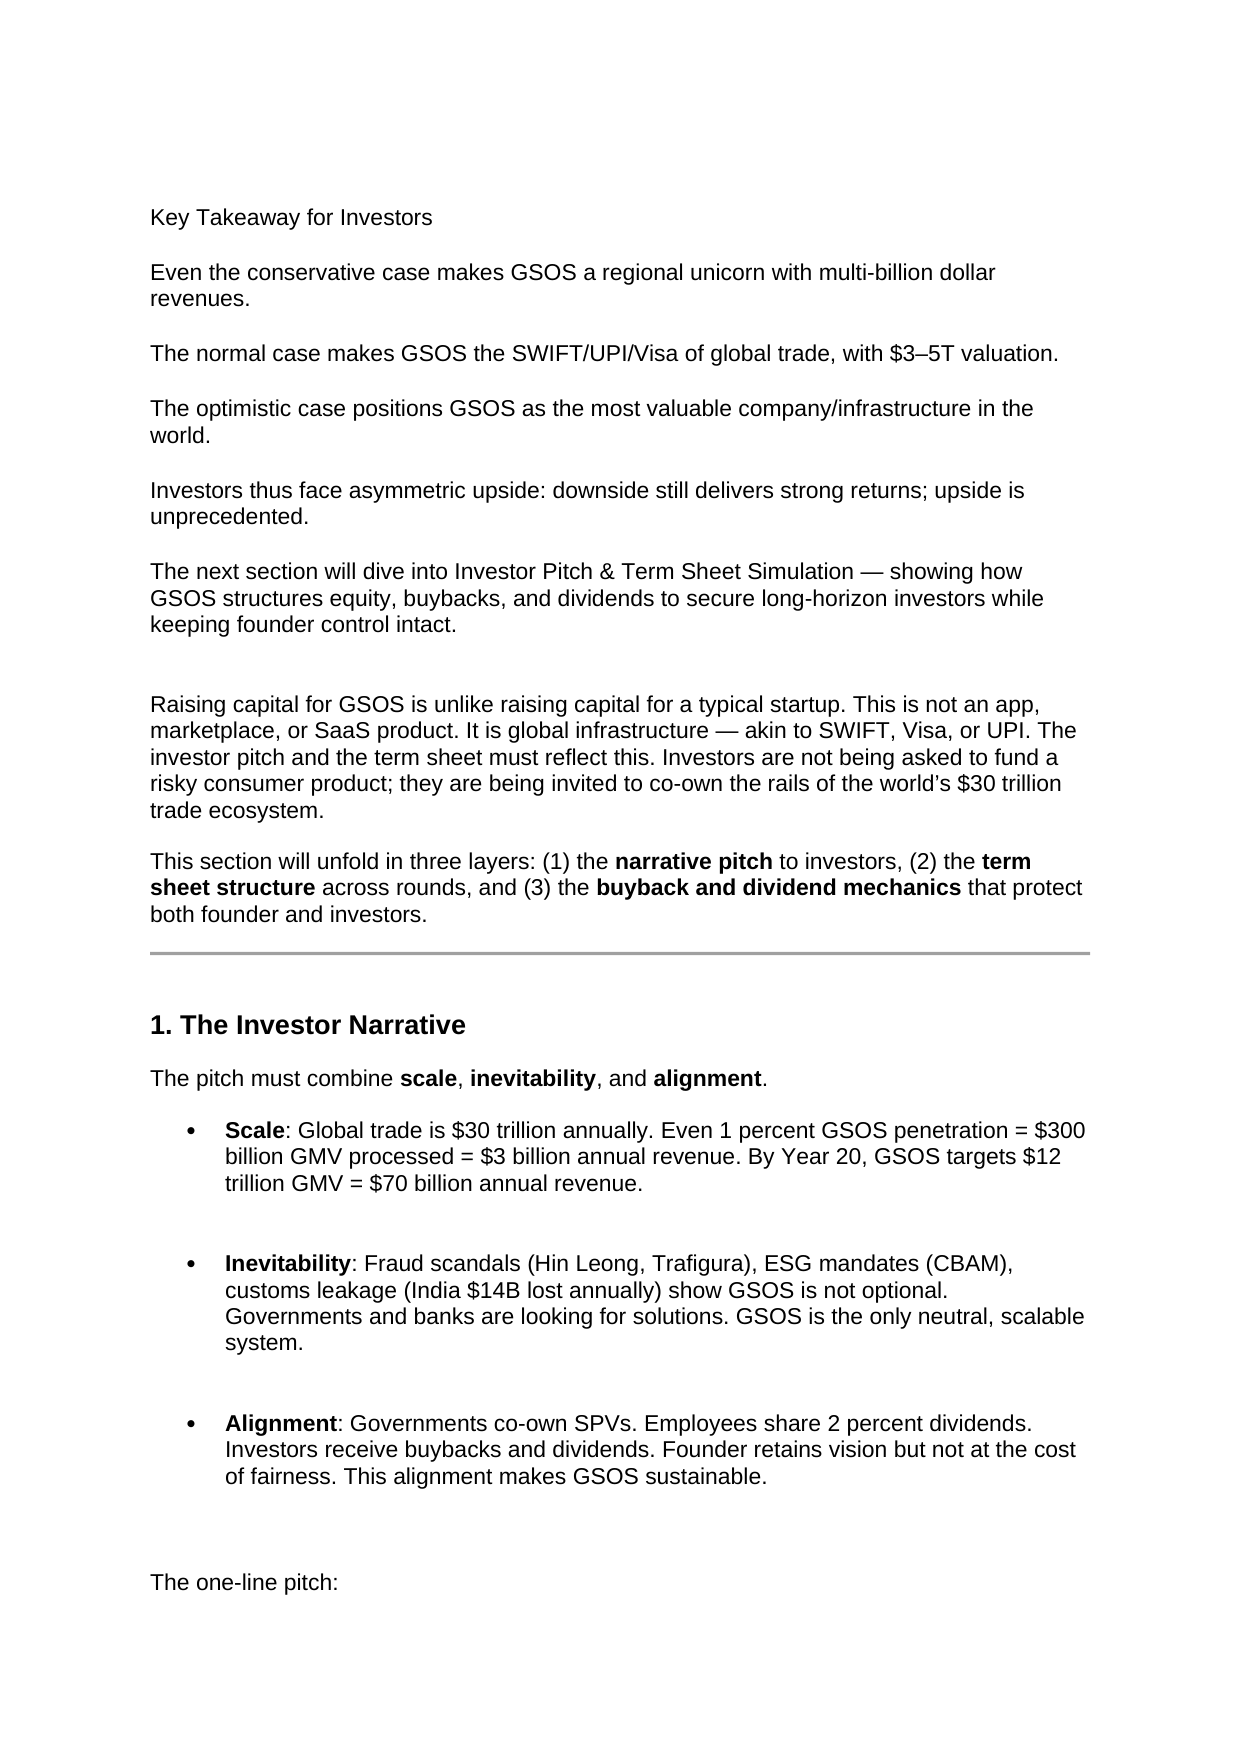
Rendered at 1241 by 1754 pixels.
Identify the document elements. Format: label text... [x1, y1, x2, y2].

text The pitch must combine scale, inevitability, and alignment. [150, 1065, 1090, 1092]
text The next section will dive into Investor Pitch & Term Sheet Simulation — showing how GSOS structures equity, buybacks, and dividends to secure long-horizon investors while keeping founder control intact. [150, 558, 1090, 637]
text The normal case makes GSOS the SWIFT/UPI/Visa of global trade, with $3–5T valuation. [150, 340, 1090, 367]
text Raising capital for GSOS is unlike raising capital for a typical startup. This is not an app, marketplace, or SaaS product. It is global infrastructure — akin to SWIFT, Visa, or UPI. The investor pitch and the term sheet must reflect this. Investors are not being asked to fund a risky consumer product; they are being invited to co-own the rails of the world’s $30 trillion trade ecosystem. [150, 691, 1090, 823]
text 1. The Investor Narrative [150, 1009, 1090, 1040]
text The optimistic case positions GSOS as the most valuable company/infrastructure in the world. [150, 395, 1090, 448]
text Investors thus face asymmetric upside: downside still delivers strong returns; upside is unprecedented. [150, 477, 1090, 529]
text Even the conservative case makes GSOS a regional unicorn with multi-billion dollar revenues. [150, 259, 1090, 312]
text This section will unfold in three layers: (1) the narrative pitch to investors, (2) the term sheet structure across rounds, and (3) the buyback and dividend mechanics that protect both founder and investors. [150, 848, 1090, 927]
list Alignment: Governments co-own SPVs. Employees share 2 percent dividends. Investors receive buybacks and dividends. Founder retains vision but not at the cost of fairness. This alignment makes GSOS sustainable. [187, 1410, 1090, 1543]
text The one-line pitch: [150, 1568, 1090, 1595]
text Key Takeaway for Investors [150, 204, 1090, 230]
list Inevitability: Fraud scandals (Hin Leong, Trafigura), ESG mandates (CBAM), customs leakage (India $14B lost annually) show GSOS is not optional. Governments and banks are looking for solutions. GSOS is the only neutral, scalable system. [187, 1250, 1090, 1410]
list Scale: Global trade is $30 trillion annually. Even 1 percent GSOS penetration = $300 billion GMV processed = $3 billion annual revenue. By Year 20, GSOS targets $12 trillion GMV = $70 billion annual revenue. [187, 1117, 1090, 1250]
